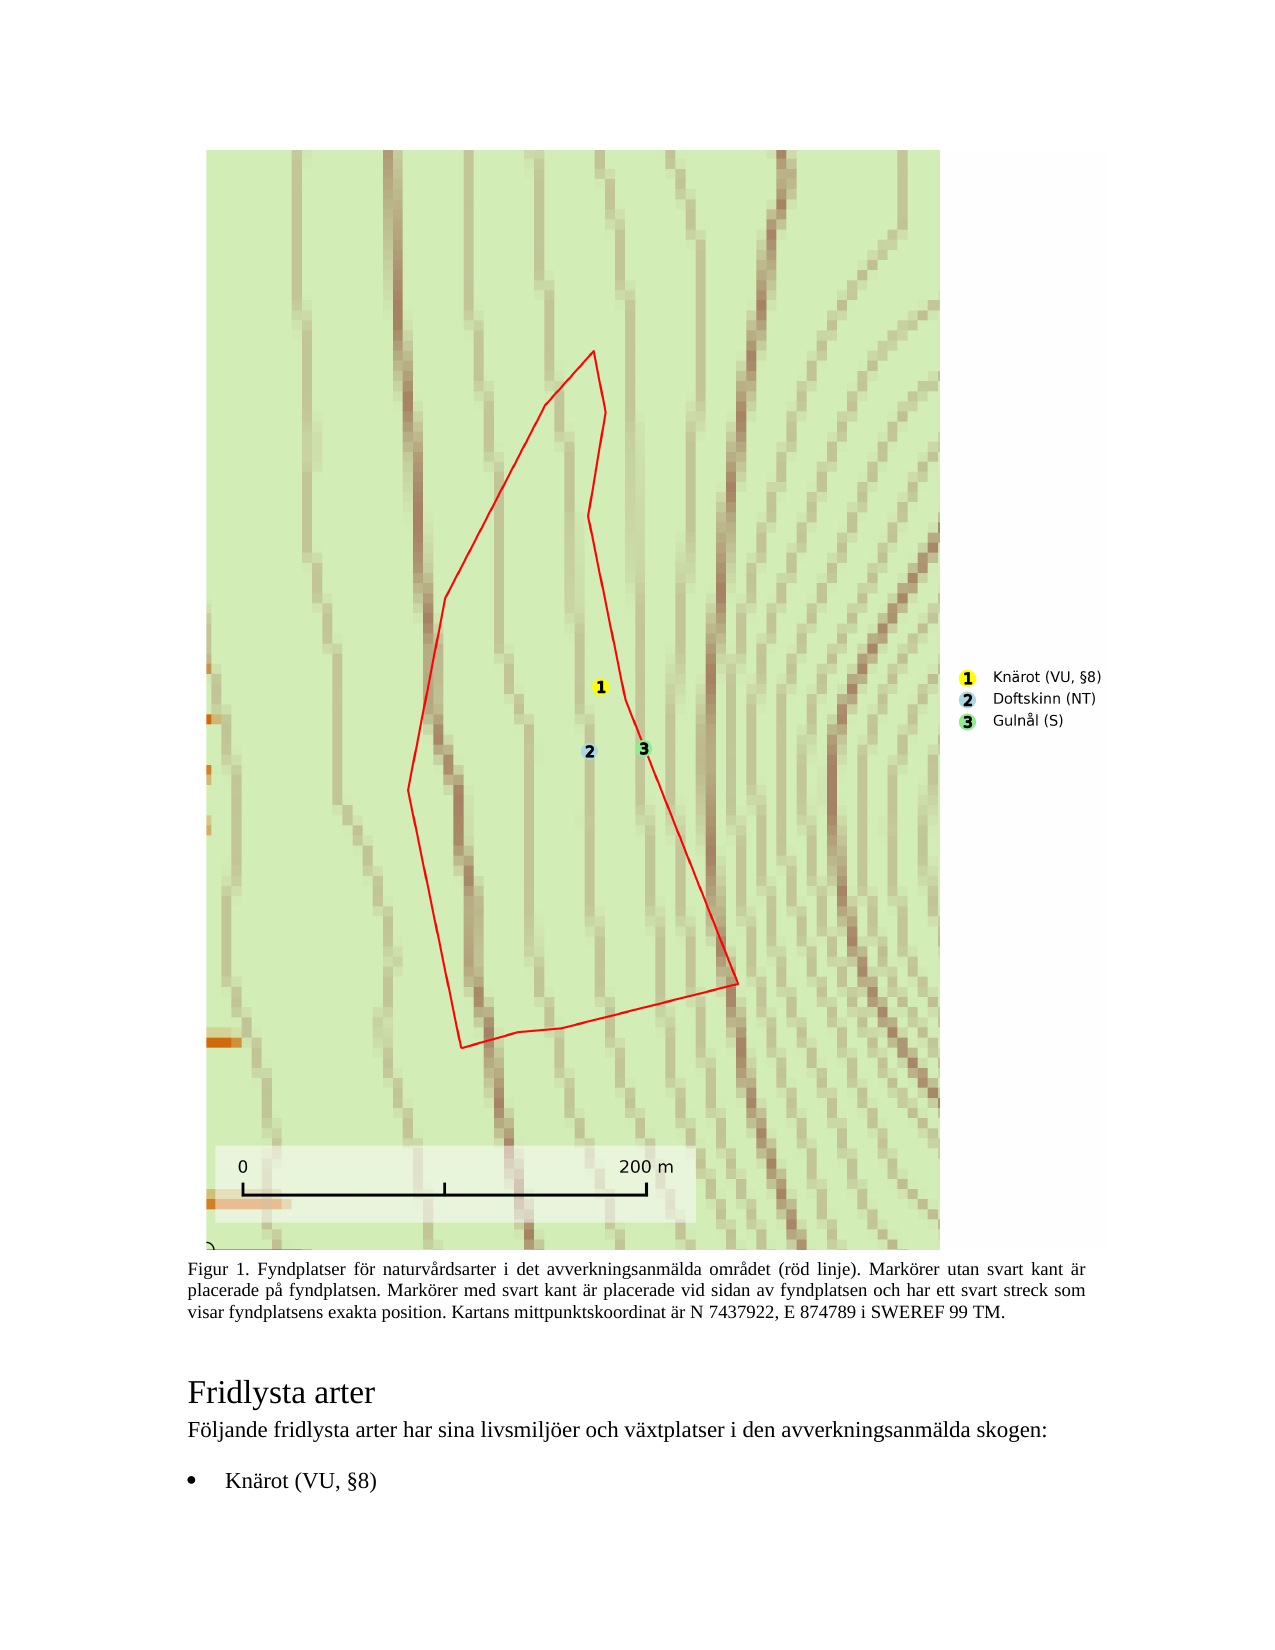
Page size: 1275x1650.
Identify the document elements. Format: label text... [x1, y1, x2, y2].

picture [206, 150, 1107, 1250]
subtitle Fridlysta arter [187, 1372, 1087, 1411]
text Följande fridlysta arter har sina livsmiljöer och växtplatser i den avverkningsanmälda skogen: [187, 1416, 1087, 1443]
list Knärot (VU, §8) [187, 1467, 1087, 1494]
text Figur 1. Fyndplatser för naturvårdsarter i det avverkningsanmälda området (röd linje). Markörer utan svart kant är placerade på fyndplatsen. Markörer med svart kant är placerade vid sidan av fyndplatsen och har ett svart streck som visar fyndplatsens exakta position. Kartans mittpunktskoordinat är N 7437922, E 874789 i SWEREF 99 TM. [187, 1257, 1087, 1322]
